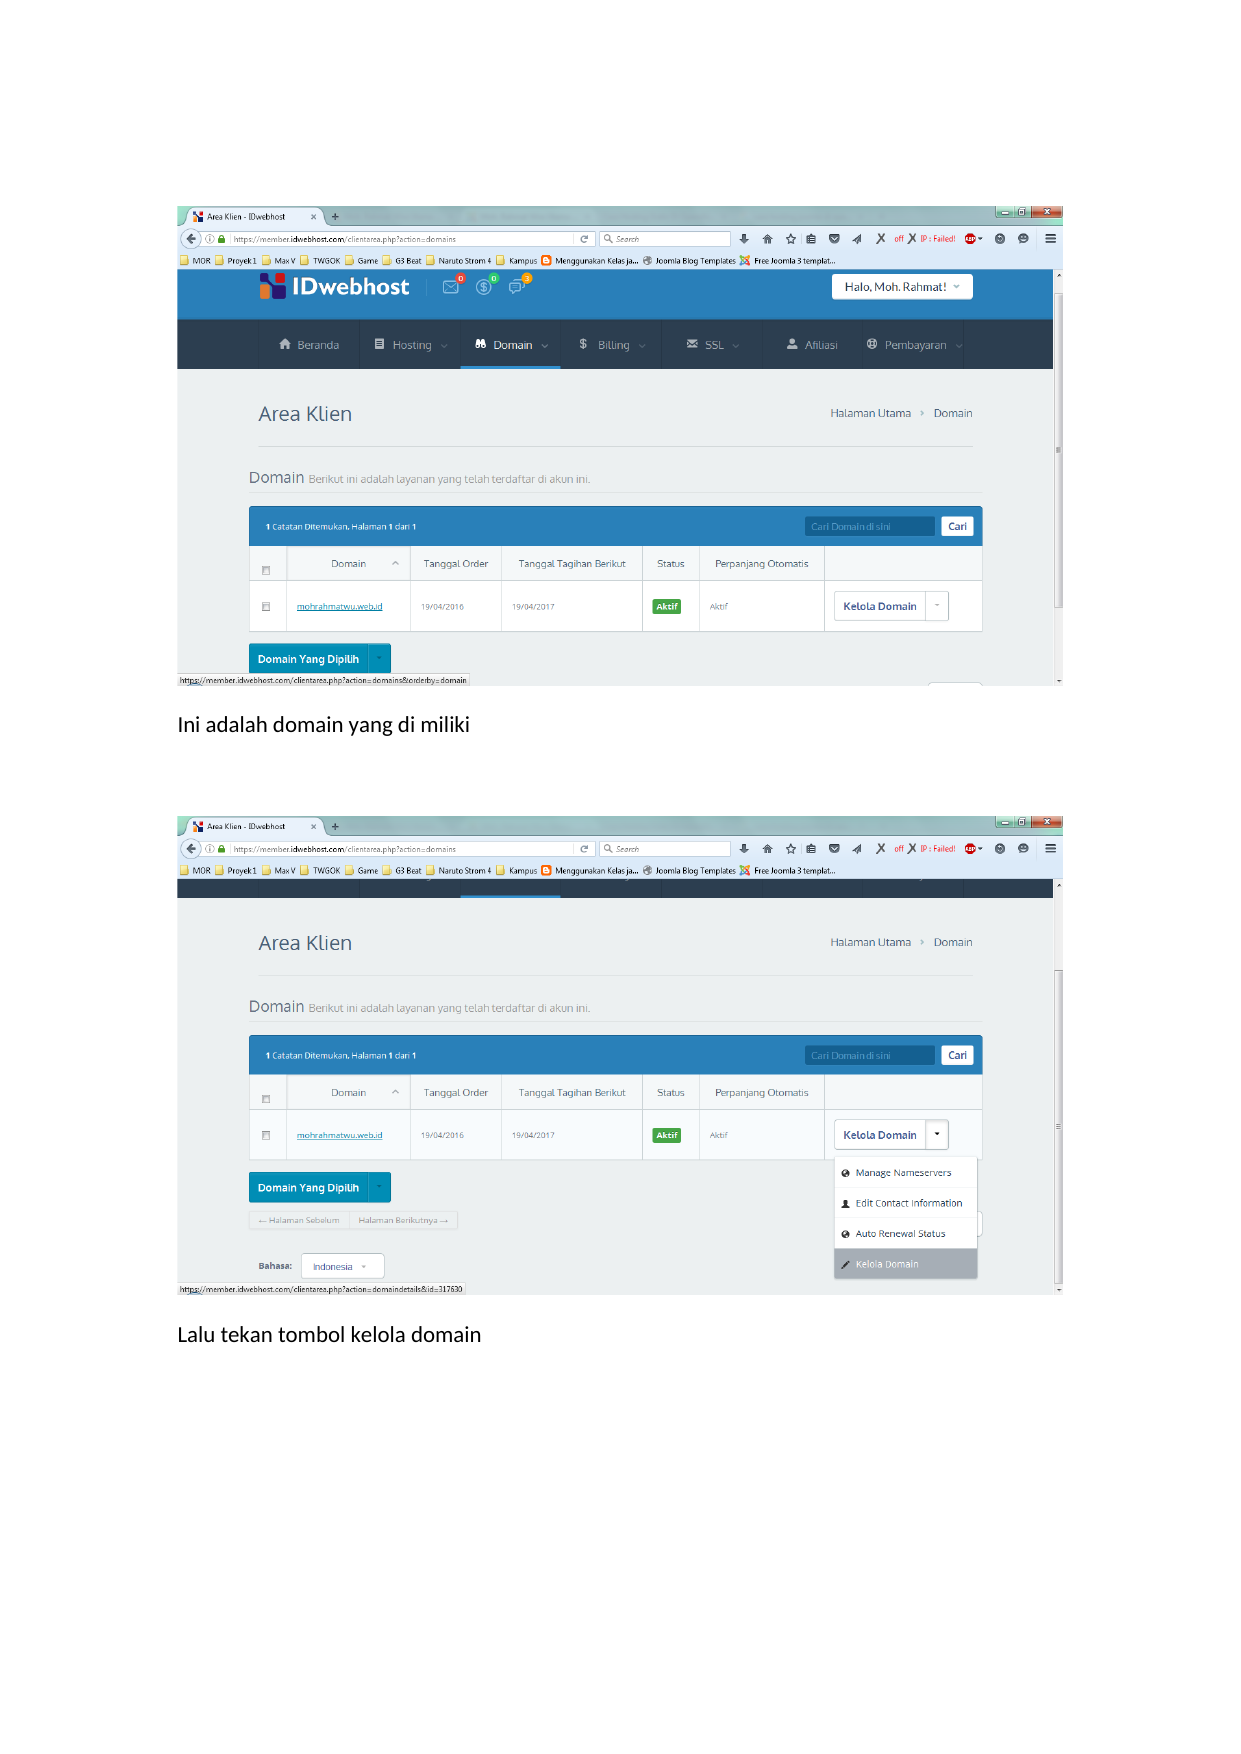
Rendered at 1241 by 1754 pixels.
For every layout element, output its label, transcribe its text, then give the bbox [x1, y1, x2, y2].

text Lalu tekan tombol kelola domain [177, 1320, 1063, 1348]
text Ini adalah domain yang di miliki [177, 710, 1063, 738]
picture [177, 816, 1063, 1295]
picture [177, 206, 1063, 686]
